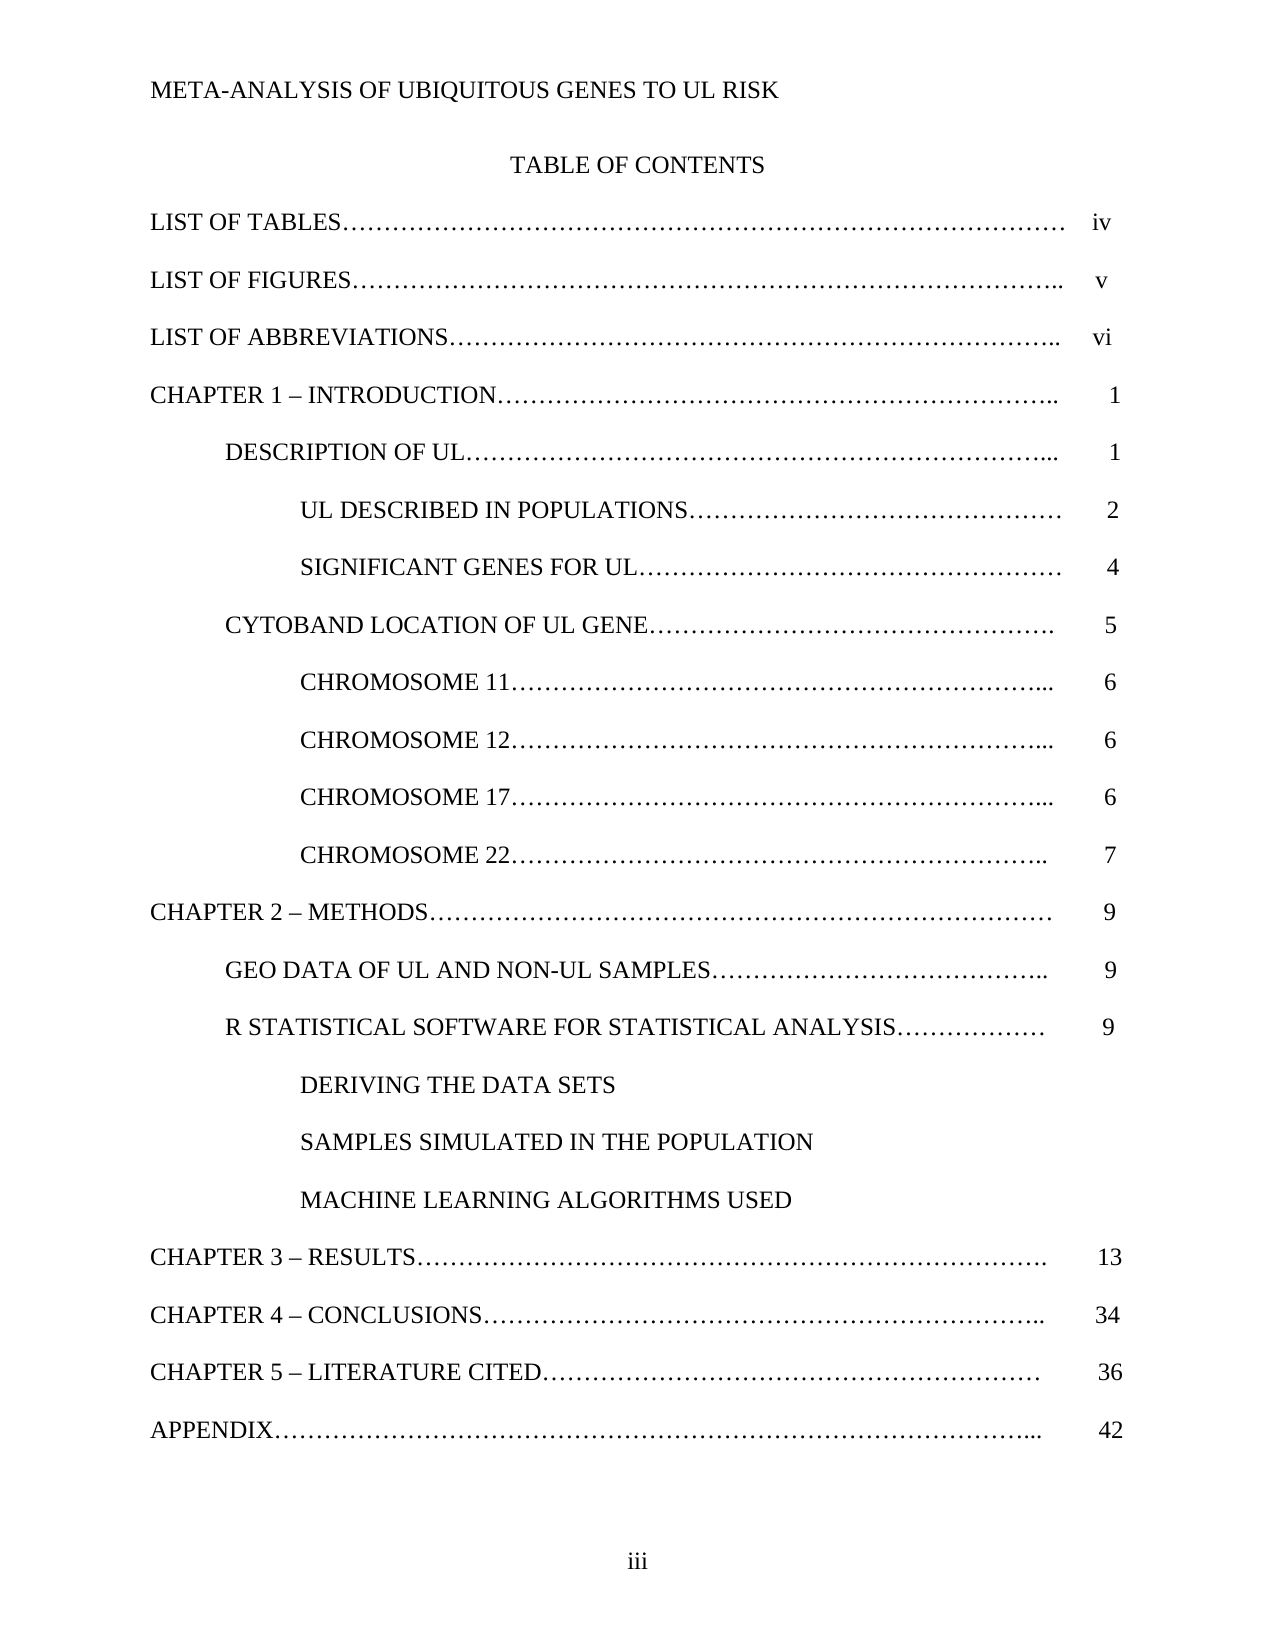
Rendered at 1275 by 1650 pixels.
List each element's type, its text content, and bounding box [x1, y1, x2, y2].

text list of abbreviations……………………………………………………………….. vi [150, 322, 1125, 351]
text chapter 1 – introduction………………………………………………………….. 1 [150, 380, 1125, 409]
text chapter 5 – literature cited…………………………………………………… 36 [150, 1357, 1125, 1386]
text Table of contents [150, 150, 1125, 179]
text chromosome 17………………………………………………………... 6 [150, 782, 1125, 811]
text appendix………………………………………………………………………………... 42 [150, 1415, 1125, 1444]
text significant genes for ul…………………………………………… 4 [150, 552, 1125, 581]
text chromosome 22……………………………………………………….. 7 [150, 840, 1125, 869]
text chapter 3 – results…………………………………………………………………. 13 [150, 1242, 1125, 1271]
text Description of ul……………………………………………………………... 1 [150, 437, 1125, 466]
text cytoband location of ul gene…………………………………………. 5 [150, 610, 1125, 639]
text chromosome 11………………………………………………………... 6 [150, 667, 1125, 696]
text list of tables…………………………………………………………………………… iv [150, 207, 1125, 236]
text chapter 4 – conclusions………………………………………………………….. 34 [150, 1300, 1125, 1329]
text UL Described in Populations……………………………………… 2 [225, 495, 1125, 524]
text r statistical software for statistical analysis……………… 9 [150, 1012, 1125, 1041]
text list of figures………………………………………………………………………….. v [150, 265, 1125, 294]
text Samples simulated in the Population [150, 1127, 1125, 1156]
text machine learning algorithms used [150, 1185, 1125, 1214]
text chapter 2 – methods………………………………………………………………… 9 [150, 897, 1125, 926]
text chromosome 12………………………………………………………... 6 [150, 725, 1125, 754]
text geo data of ul and non-ul samples………………………………….. 9 [150, 955, 1125, 984]
text Deriving the data sets [150, 1070, 1125, 1099]
